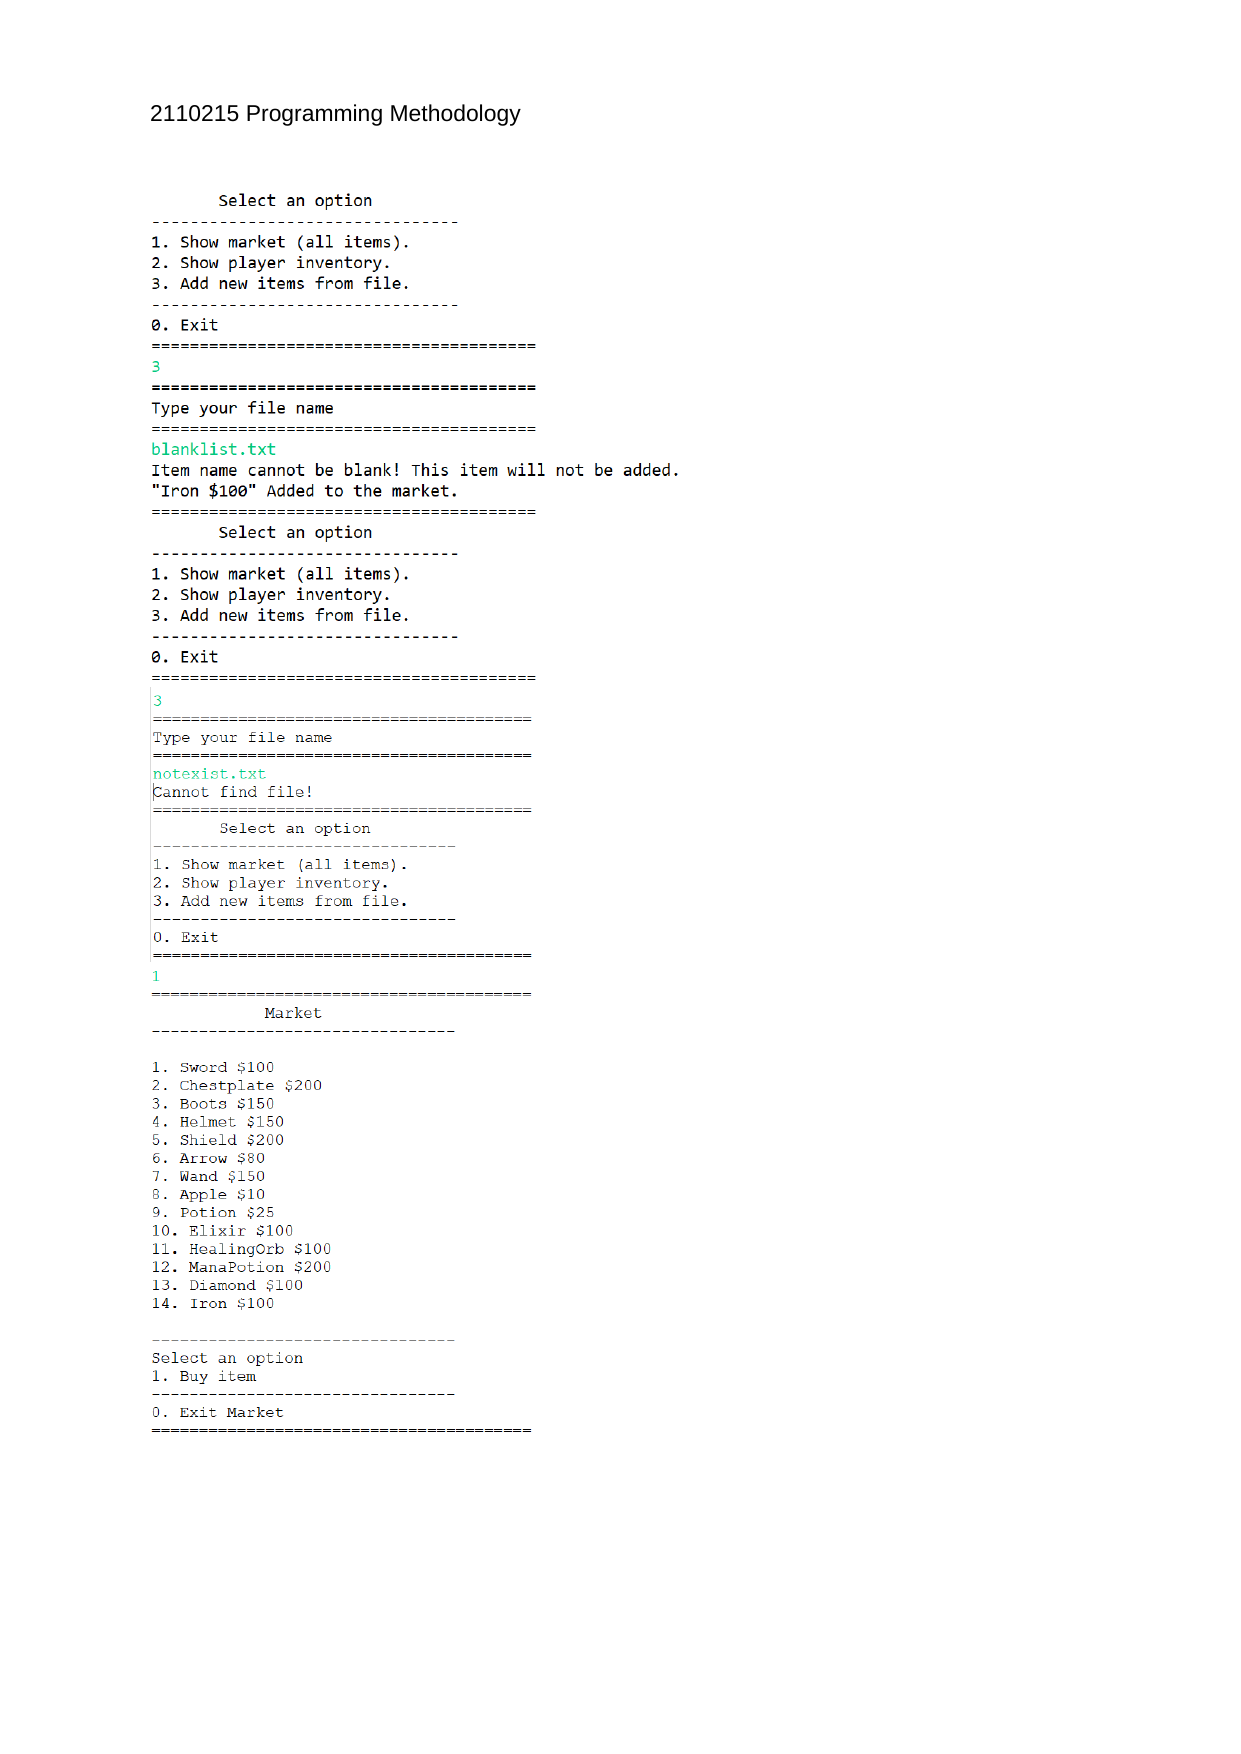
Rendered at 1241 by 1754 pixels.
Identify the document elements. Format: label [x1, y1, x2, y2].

picture [150, 185, 681, 1442]
